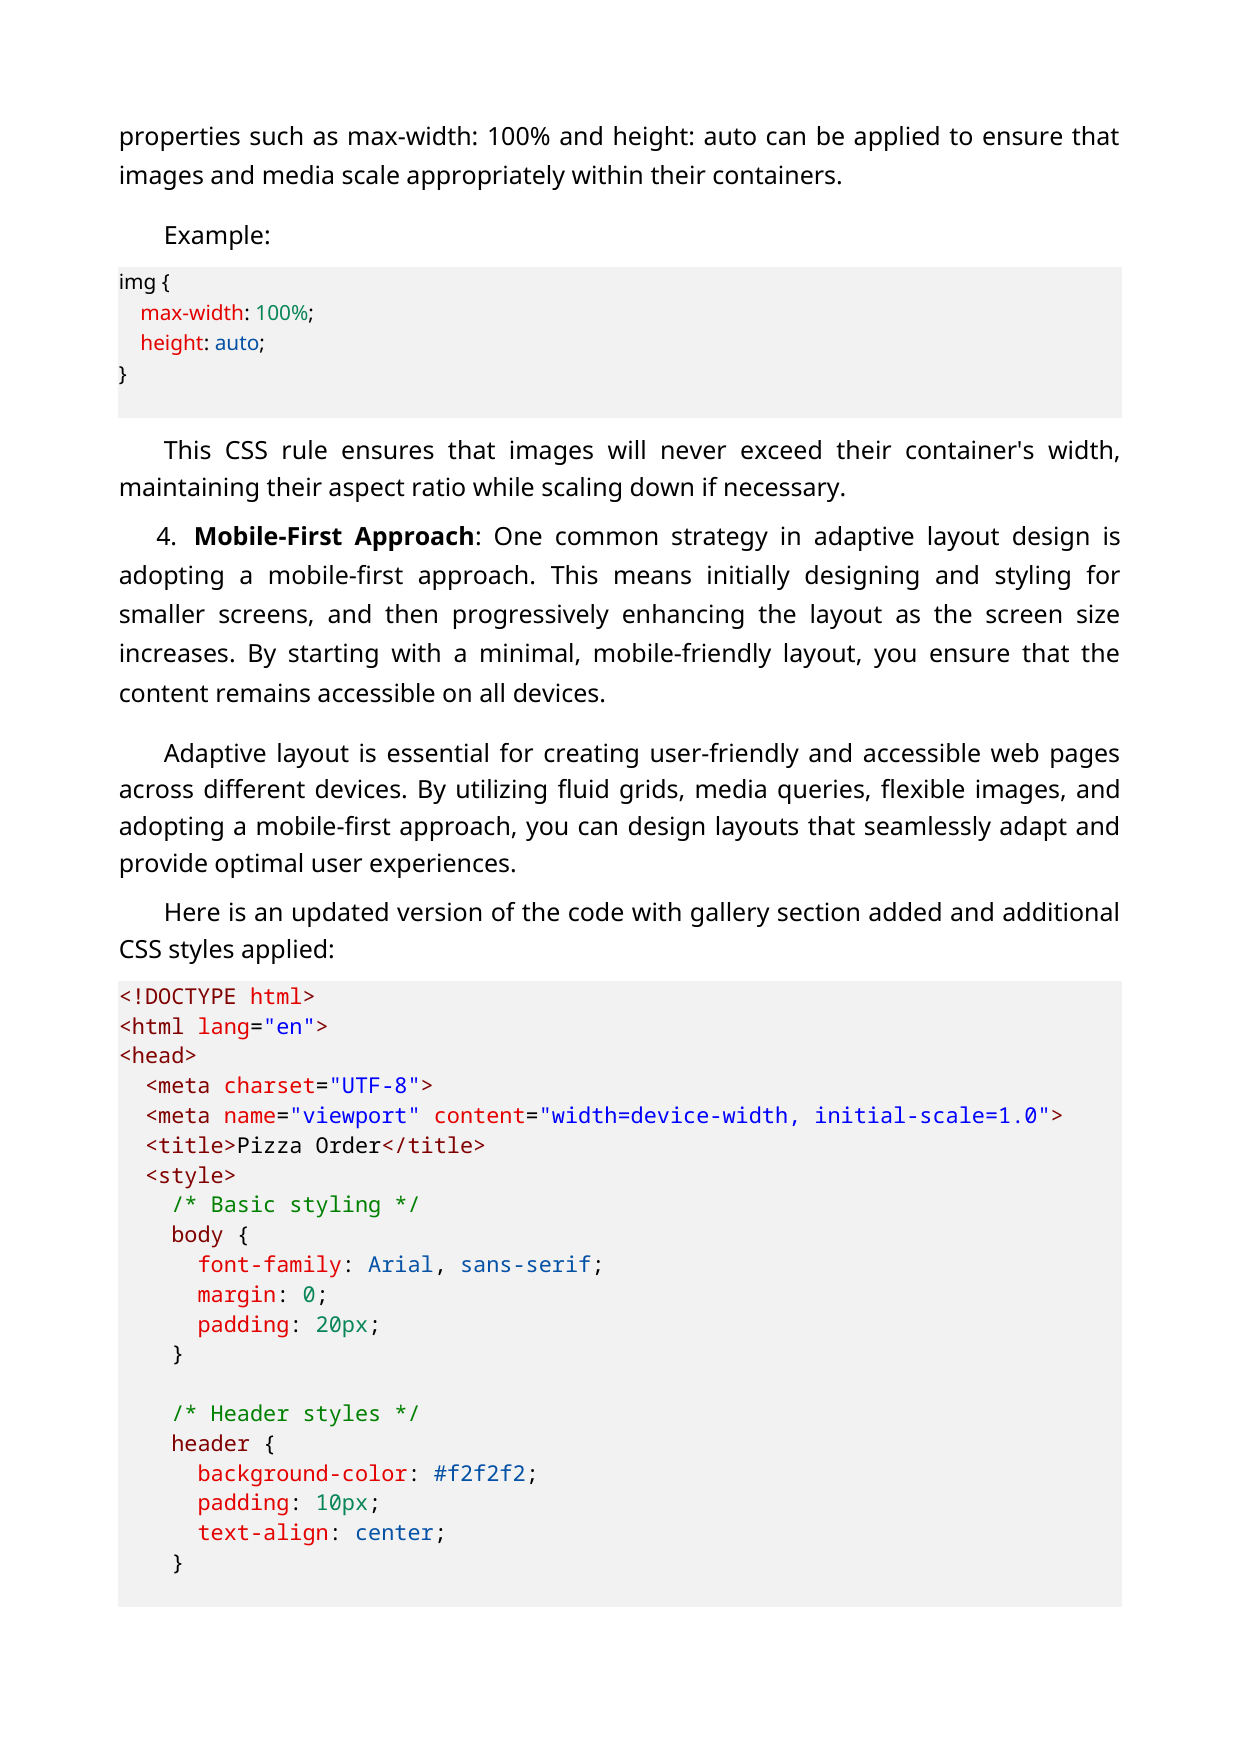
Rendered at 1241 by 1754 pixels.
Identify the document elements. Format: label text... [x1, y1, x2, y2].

text margin: 0; [118, 1279, 1122, 1309]
text Here is an updated version of the code with gallery section added and additional CSS styles applied: [118, 895, 1122, 966]
text <head> [118, 1041, 1122, 1070]
text <meta name="viewport" content="width=device-width, initial-scale=1.0"> [118, 1100, 1122, 1130]
text <meta charset="UTF-8"> [118, 1070, 1122, 1100]
text } [118, 1338, 1122, 1368]
text /* Basic styling */ [118, 1189, 1122, 1219]
text <html lang="en"> [118, 1011, 1122, 1041]
text } [118, 1547, 1122, 1577]
text body { [118, 1219, 1122, 1249]
list Mobile-First Approach: One common strategy in adaptive layout design is adopting a mobile-first approach. This means initially designing and styling for smaller screens, and then progressively enhancing the layout as the screen size increases. By starting with a minimal, mobile-friendly layout, you ensure that the content remains accessible on all devices. [118, 519, 1122, 709]
text <!DOCTYPE html> [118, 981, 1122, 1011]
text max-width: 100%; [118, 298, 1122, 326]
text Adaptive layout is essential for creating user-friendly and accessible web pages across different devices. By utilizing fluid grids, media queries, flexible images, and adopting a mobile-first approach, you can design layouts that seamlessly adapt and provide optimal user experiences. [118, 735, 1122, 880]
text padding: 20px; [118, 1309, 1122, 1338]
text font-family: Arial, sans-serif; [118, 1249, 1122, 1279]
text header { [118, 1428, 1122, 1458]
text <style> [118, 1160, 1122, 1189]
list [118, 118, 1122, 192]
text } [118, 359, 1122, 387]
text /* Header styles */ [118, 1398, 1122, 1428]
text background-color: #f2f2f2; [118, 1458, 1122, 1487]
text <title>Pizza Order</title> [118, 1130, 1122, 1160]
text This CSS rule ensures that images will never exceed their container's width, maintaining their aspect ratio while scaling down if necessary. [118, 433, 1122, 503]
text padding: 10px; [118, 1487, 1122, 1517]
text height: auto; [118, 328, 1122, 357]
text img { [118, 267, 1122, 295]
text Example: [118, 218, 1122, 252]
text text-align: center; [118, 1517, 1122, 1547]
